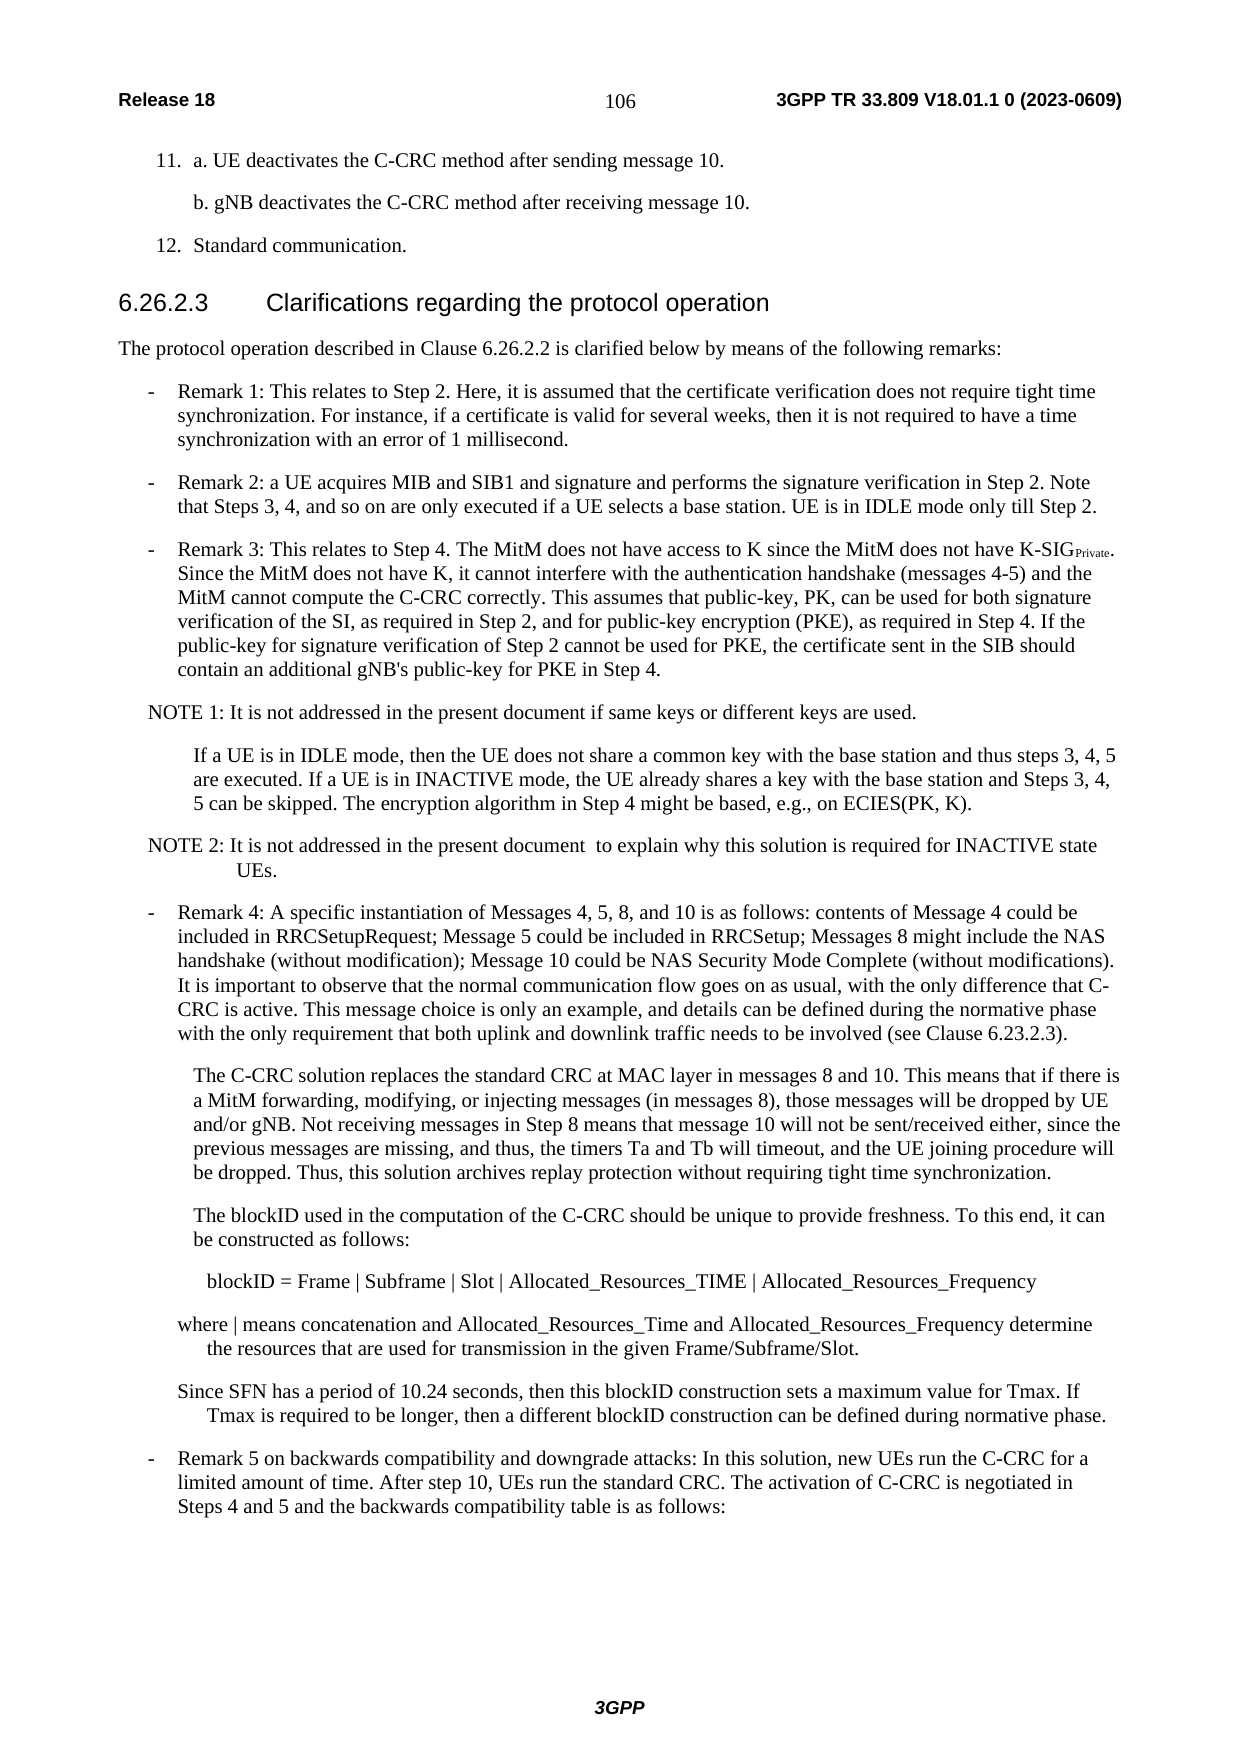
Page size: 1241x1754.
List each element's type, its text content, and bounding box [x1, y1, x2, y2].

list Standard communication. [156, 233, 1122, 257]
text The blockID used in the computation of the C-CRC should be unique to provide freshness. To this end, it can be constructed as follows: [193, 1202, 1122, 1251]
text The C-CRC solution replaces the standard CRC at MAC layer in messages 8 and 10. This means that if there is a MitM forwarding, modifying, or injecting messages (in messages 8), those messages will be dropped by UE and/or gNB. Not receiving messages in Step 8 means that message 10 will not be sent/received either, since the previous messages are missing, and thus, the timers Ta and Tb will timeout, and the UE joining procedure will be dropped. Thus, this solution archives replay protection without requiring tight time synchronization. [193, 1063, 1122, 1184]
text - Remark 4: A specific instantiation of Messages 4, 5, 8, and 10 is as follows: contents of Message 4 could be included in RRCSetupRequest; Message 5 could be included in RRCSetup; Messages 8 might include the NAS handshake (without modification); Message 10 could be NAS Security Mode Complete (without modifications). It is important to observe that the normal communication flow goes on as usual, with the only difference that C-CRC is active. This message choice is only an example, and details can be defined during the normative phase with the only requirement that both uplink and downlink traffic needs to be involved (see Clause 6.23.2.3). [148, 900, 1122, 1045]
subtitle 6.26.2.3 Clarifications regarding the protocol operation [118, 288, 1122, 317]
text - Remark 5 on backwards compatibility and downgrade attacks: In this solution, new UEs run the C-CRC for a limited amount of time. After step 10, UEs run the standard CRC. The activation of C-CRC is negotiated in Steps 4 and 5 and the backwards compatibility table is as follows: [148, 1446, 1122, 1518]
text - Remark 2: a UE acquires MIB and SIB1 and signature and performs the signature verification in Step 2. Note that Steps 3, 4, and so on are only executed if a UE selects a base station. UE is in IDLE mode only till Step 2. [148, 470, 1122, 518]
text NOTE 1: It is not addressed in the present document if same keys or different keys are used. [148, 700, 1122, 724]
text where | means concatenation and Allocated_Resources_Time and Allocated_Resources_Frequency determine the resources that are used for transmission in the given Frame/Subframe/Slot. [177, 1312, 1122, 1360]
list a. UE deactivates the C-CRC method after sending message 10. [156, 147, 1122, 172]
text blockID = Frame | Subframe | Slot | Allocated_Resources_TIME | Allocated_Resources_Frequency [207, 1269, 1122, 1293]
text - Remark 3: This relates to Step 4. The MitM does not have access to K since the MitM does not have K-SIGPrivate. Since the MitM does not have K, it cannot interfere with the authentication handshake (messages 4-5) and the MitM cannot compute the C-CRC correctly. This assumes that public-key, PK, can be used for both signature verification of the SI, as required in Step 2, and for public-key encryption (PKE), as required in Step 4. If the public-key for signature verification of Step 2 cannot be used for PKE, the certificate sent in the SIB should contain an additional gNB's public-key for PKE in Step 4. [148, 537, 1122, 681]
text Since SFN has a period of 10.24 seconds, then this blockID construction sets a maximum value for Tmax. If Tmax is required to be longer, then a different blockID construction can be defined during normative phase. [177, 1379, 1122, 1427]
text If a UE is in IDLE mode, then the UE does not share a common key with the base station and thus steps 3, 4, 5 are executed. If a UE is in INACTIVE mode, the UE already shares a key with the base station and Steps 3, 4, 5 can be skipped. The encryption algorithm in Step 4 might be based, e.g., on ECIES(PK, K). [193, 742, 1122, 815]
text b. gNB deactivates the C-CRC method after receiving message 10. [193, 190, 1122, 214]
text NOTE 2: It is not addressed in the present document to explain why this solution is required for INACTIVE state UEs. [148, 833, 1122, 882]
text The protocol operation described in Clause 6.26.2.2 is clarified below by means of the following remarks: [118, 336, 1122, 360]
text - Remark 1: This relates to Step 2. Here, it is assumed that the certificate verification does not require tight time synchronization. For instance, if a certificate is valid for several weeks, then it is not required to have a time synchronization with an error of 1 millisecond. [148, 379, 1122, 451]
